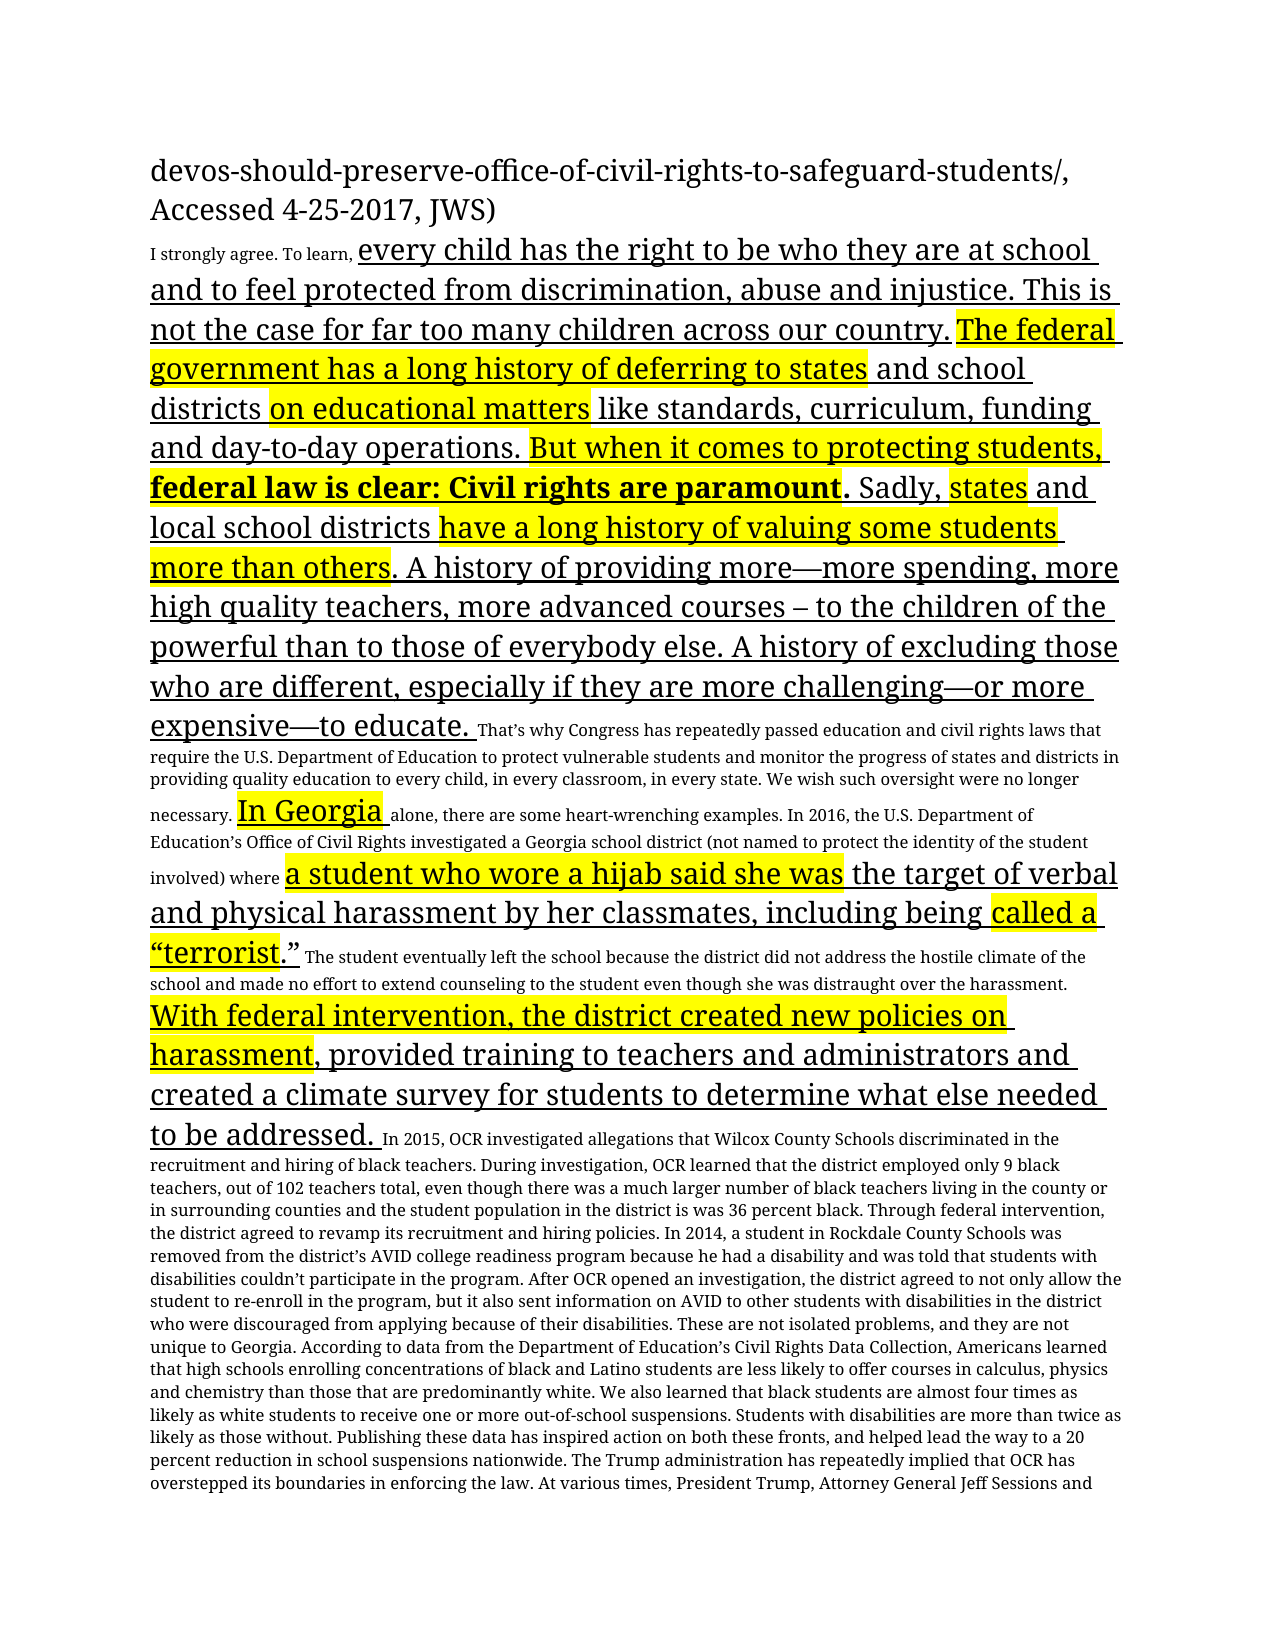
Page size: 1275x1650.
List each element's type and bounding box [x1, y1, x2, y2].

text [150, 150, 1125, 229]
text [150, 229, 1125, 1494]
